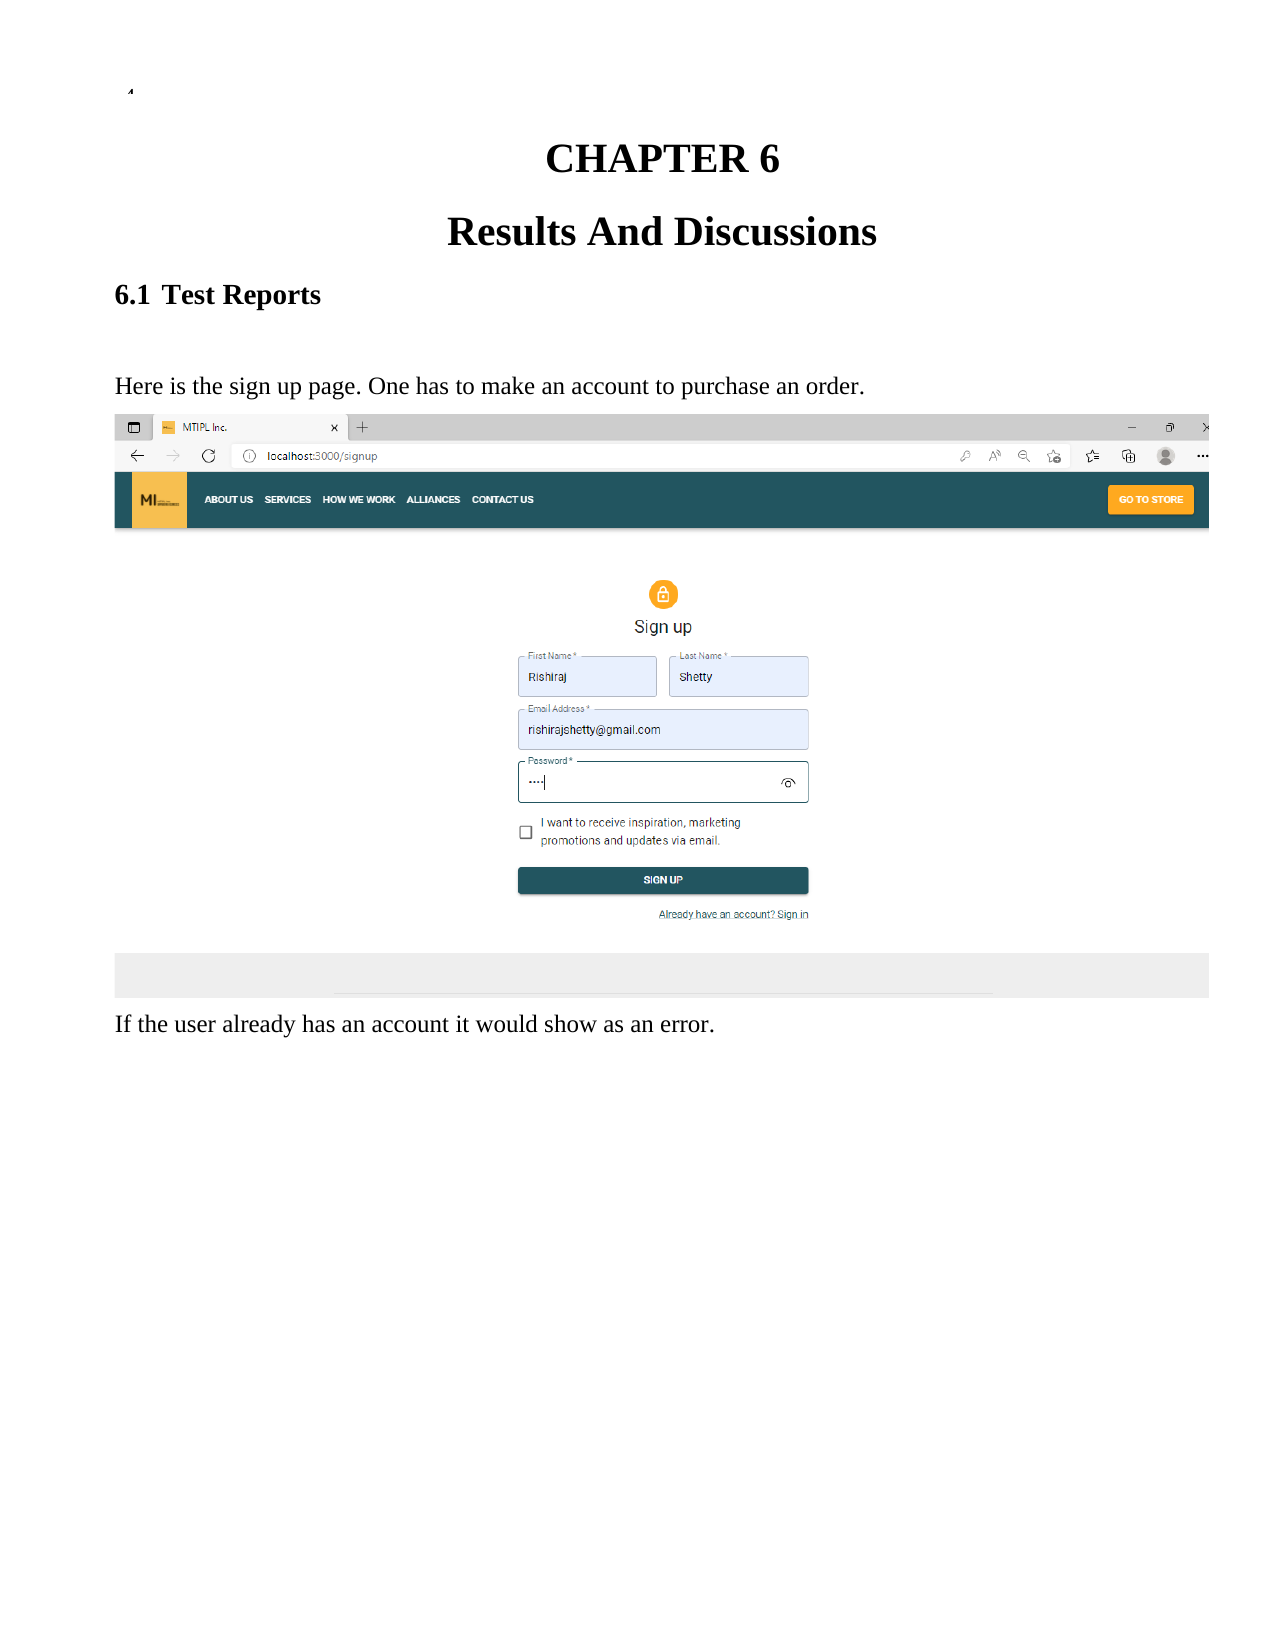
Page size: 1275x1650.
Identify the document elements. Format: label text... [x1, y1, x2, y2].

text Results And Discussions [445, 206, 880, 254]
text CHAPTER 6 [445, 134, 880, 182]
text Here is the sign up page. One has to make an account to purchase an order. [114, 371, 1260, 399]
subtitle Test Reports [114, 277, 324, 311]
picture [114, 414, 1209, 998]
